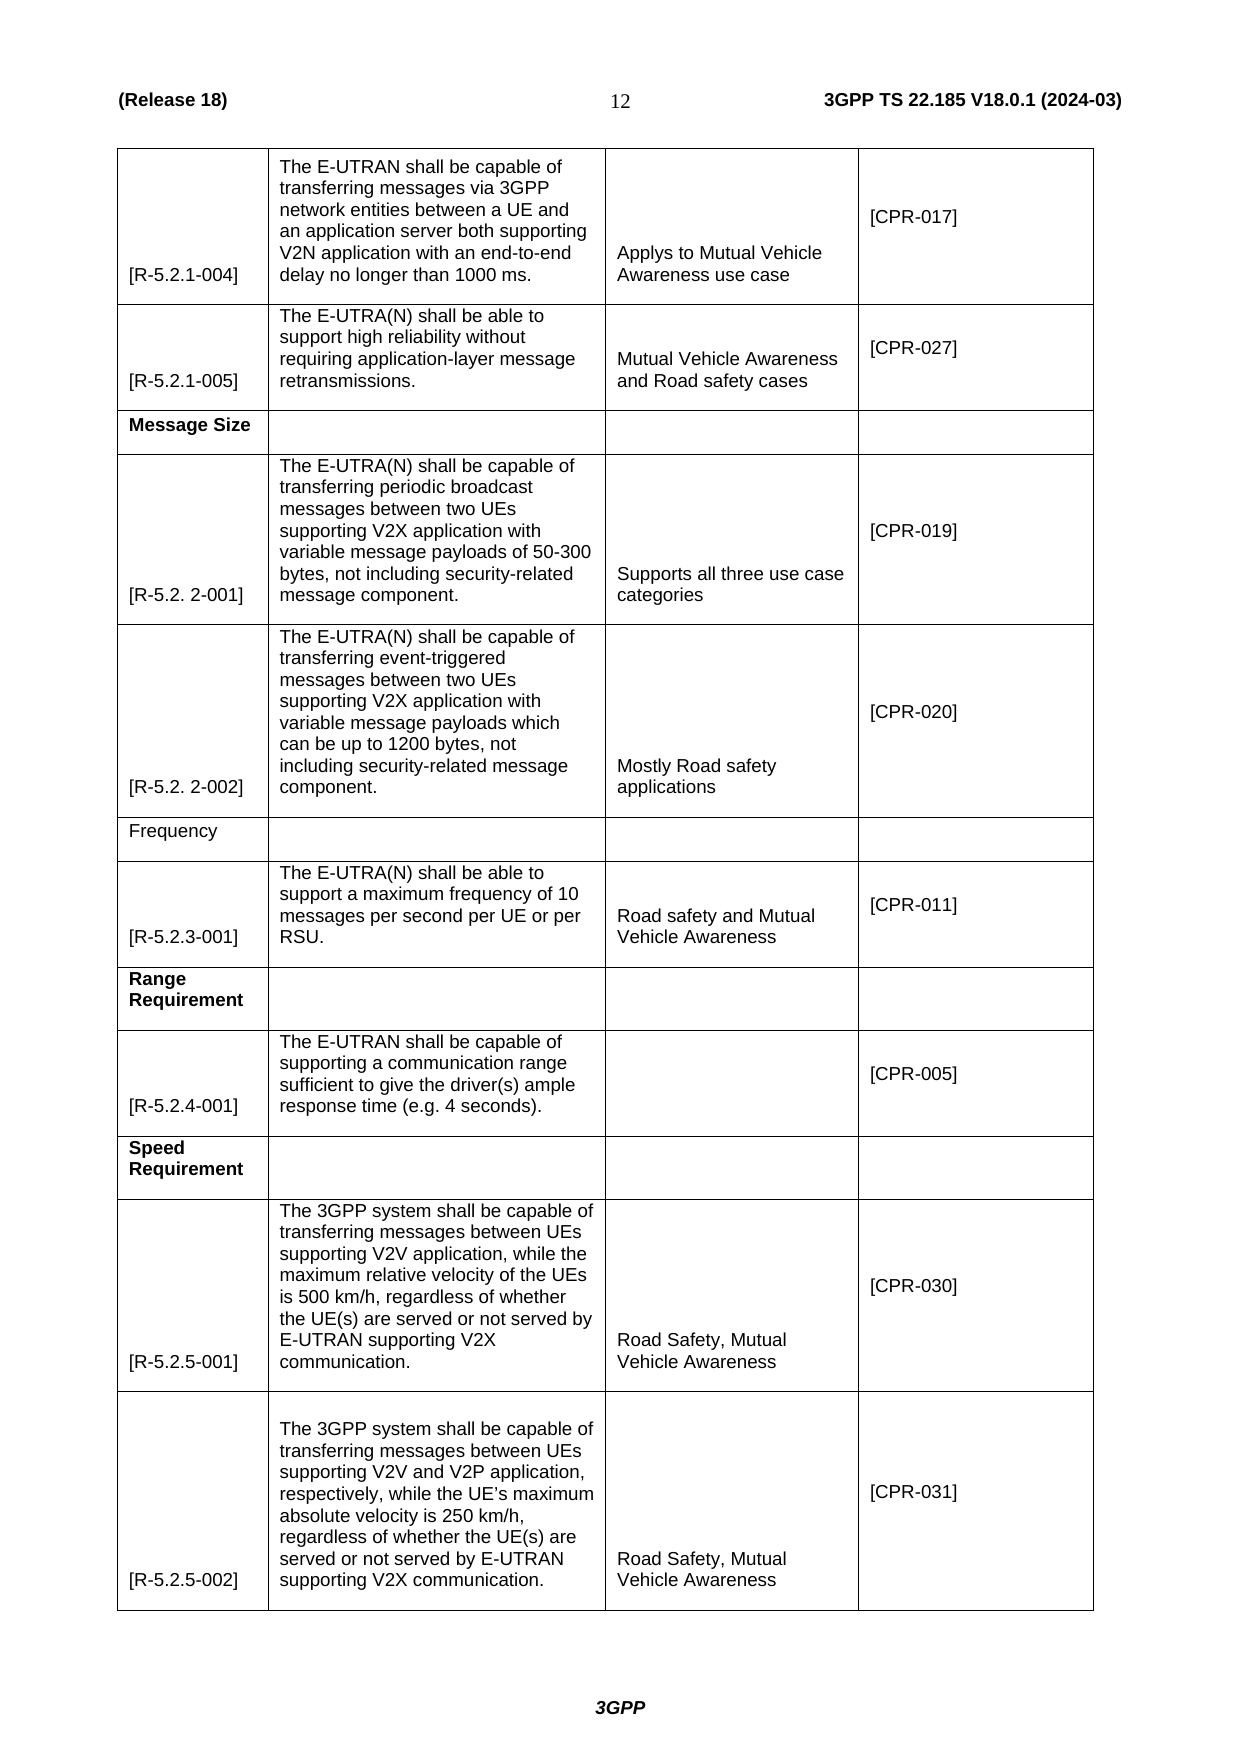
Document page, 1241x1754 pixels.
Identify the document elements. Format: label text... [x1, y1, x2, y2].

table_cell [606, 968, 858, 1029]
table_cell The E-UTRAN shall be capable of supporting a communication range sufficient to give the driver(s) ample response time (e.g. 4 seconds). [269, 1031, 605, 1136]
table_cell [269, 1137, 605, 1198]
table_cell [CPR-031] [859, 1392, 1093, 1609]
table_cell The E-UTRA(N) shall be capable of transferring periodic broadcast messages between two UEs supporting V2X application with variable message payloads of 50-300 bytes, not including security-related message component. [269, 455, 605, 624]
table_cell The E-UTRA(N) shall be capable of transferring event-triggered messages between two UEs supporting V2X application with variable message payloads which can be up to 1200 bytes, not including security-related message component. [269, 625, 605, 817]
table_cell Speed Requirement [118, 1137, 268, 1198]
table_cell [859, 968, 1093, 1029]
table_cell The E-UTRA(N) shall be able to support high reliability without requiring application-layer message retransmissions. [269, 305, 605, 410]
table_cell [606, 1031, 858, 1136]
table_cell [606, 411, 858, 454]
table_cell [CPR-011] [859, 862, 1093, 967]
table_cell Mostly Road safety applications [606, 625, 858, 817]
table_cell [269, 411, 605, 454]
table_cell [R-5.2.3-001] [118, 862, 268, 967]
table_cell The 3GPP system shall be capable of transferring messages between UEs supporting V2V and V2P application, respectively, while the UE’s maximum absolute velocity is 250 km/h, regardless of whether the UE(s) are served or not served by E-UTRAN supporting V2X communication. [269, 1392, 605, 1609]
table_cell Road safety and Mutual Vehicle Awareness [606, 862, 858, 967]
table_cell Supports all three use case categories [606, 455, 858, 624]
table_cell Message Size [118, 411, 268, 454]
table_cell [R-5.2. 2-001] [118, 455, 268, 624]
table_cell [R-5.2.4-001] [118, 1031, 268, 1136]
table_cell Range Requirement [118, 968, 268, 1029]
table_cell Frequency [118, 818, 268, 861]
table_cell [R-5.2. 2-002] [118, 625, 268, 817]
table_cell The E-UTRA(N) shall be able to support a maximum frequency of 10 messages per second per UE or per RSU. [269, 862, 605, 967]
table_cell [CPR-027] [859, 305, 1093, 410]
table_cell [606, 818, 858, 861]
table_cell [269, 968, 605, 1029]
table_cell [CPR-017] [859, 149, 1093, 304]
table_cell Mutual Vehicle Awareness and Road safety cases [606, 305, 858, 410]
table_cell [CPR-005] [859, 1031, 1093, 1136]
table_cell [R-5.2.1-005] [118, 305, 268, 410]
table_cell The 3GPP system shall be capable of transferring messages between UEs supporting V2V application, while the maximum relative velocity of the UEs is 500 km/h, regardless of whether the UE(s) are served or not served by E-UTRAN supporting V2X communication. [269, 1200, 605, 1391]
table_cell [859, 1137, 1093, 1198]
table_cell [CPR-020] [859, 625, 1093, 817]
table_cell [R-5.2.1-004] [118, 149, 268, 304]
table_cell Applys to Mutual Vehicle Awareness use case [606, 149, 858, 304]
table_cell Road Safety, Mutual Vehicle Awareness [606, 1200, 858, 1391]
table_cell [859, 411, 1093, 454]
table_cell [CPR-019] [859, 455, 1093, 624]
table_cell [CPR-030] [859, 1200, 1093, 1391]
table_cell [606, 1137, 858, 1198]
table_cell [859, 818, 1093, 861]
table_cell [269, 818, 605, 861]
table_cell The E-UTRAN shall be capable of transferring messages via 3GPP network entities between a UE and an application server both supporting V2N application with an end-to-end delay no longer than 1000 ms. [269, 149, 605, 304]
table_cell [606, 1392, 858, 1609]
table_cell [R-5.2.5-001] [118, 1200, 268, 1391]
table_cell [R-5.2.5-002] [118, 1392, 268, 1609]
